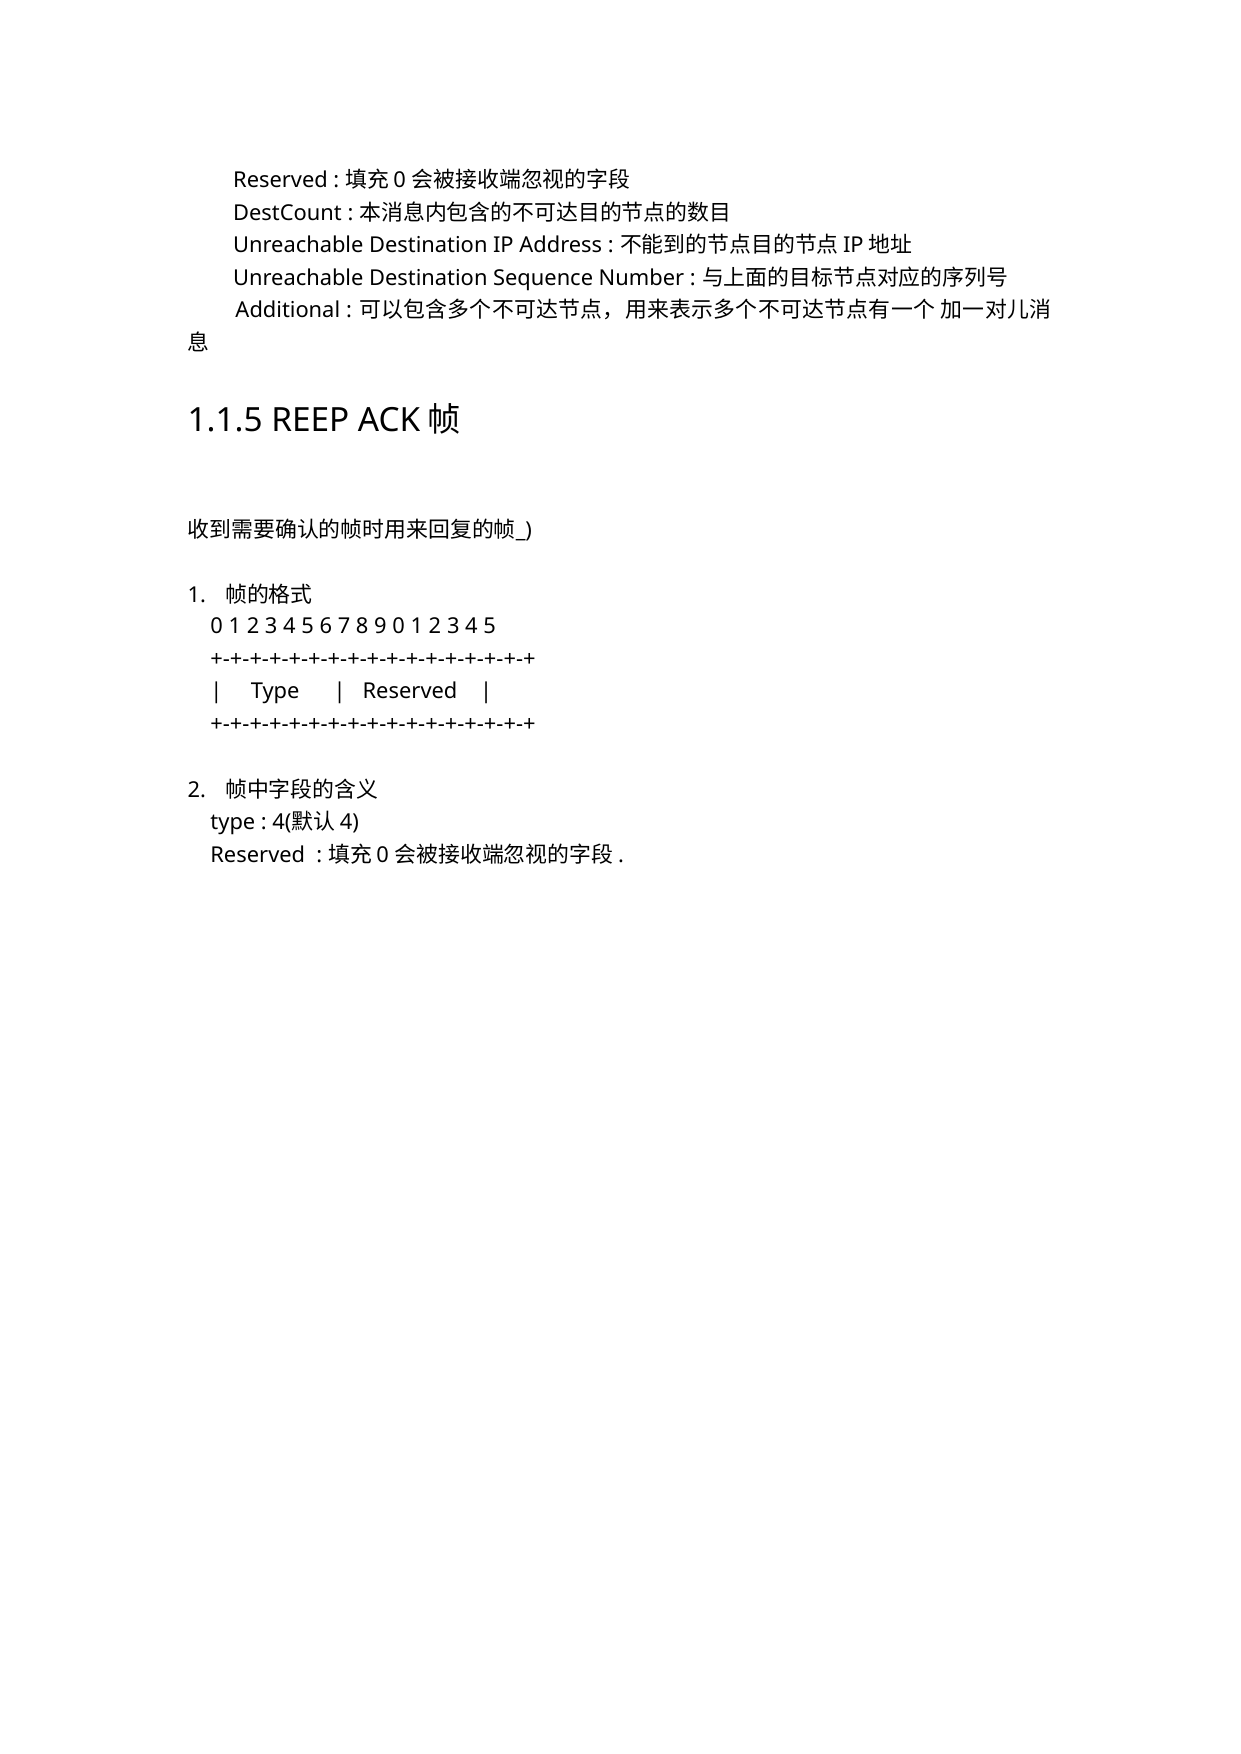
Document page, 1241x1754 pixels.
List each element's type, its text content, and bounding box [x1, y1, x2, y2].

text | Type | Reserved | [187, 674, 1053, 706]
text type : 4(默认4) [187, 804, 1053, 836]
list 帧中字段的含义 [187, 771, 1053, 804]
text +-+-+-+-+-+-+-+-+-+-+-+-+-+-+-+-+ [187, 641, 1053, 674]
text DestCount : 本消息内包含的不可达目的节点的数目 [187, 194, 1053, 227]
text 收到需要确认的帧时用来回复的帧_) [187, 511, 1053, 544]
text Additional : 可以包含多个不可达节点，用来表示多个不可达节点有一个 加一对儿消息 [187, 292, 1053, 357]
text Reserved : 填充0 会被接收端忽视的字段 . [187, 836, 1053, 869]
text Unreachable Destination IP Address : 不能到的节点目的节点IP地址 [187, 227, 1053, 259]
text +-+-+-+-+-+-+-+-+-+-+-+-+-+-+-+-+ [187, 706, 1053, 739]
text 0 1 2 3 4 5 6 7 8 9 0 1 2 3 4 5 [187, 609, 1053, 641]
list 帧的格式 [187, 576, 1053, 609]
subtitle 1.1.5 REEP ACK帧 [187, 384, 1053, 449]
text Unreachable Destination Sequence Number : 与上面的目标节点对应的序列号 [187, 259, 1053, 292]
text Reserved : 填充0 会被接收端忽视的字段 [187, 162, 1053, 194]
